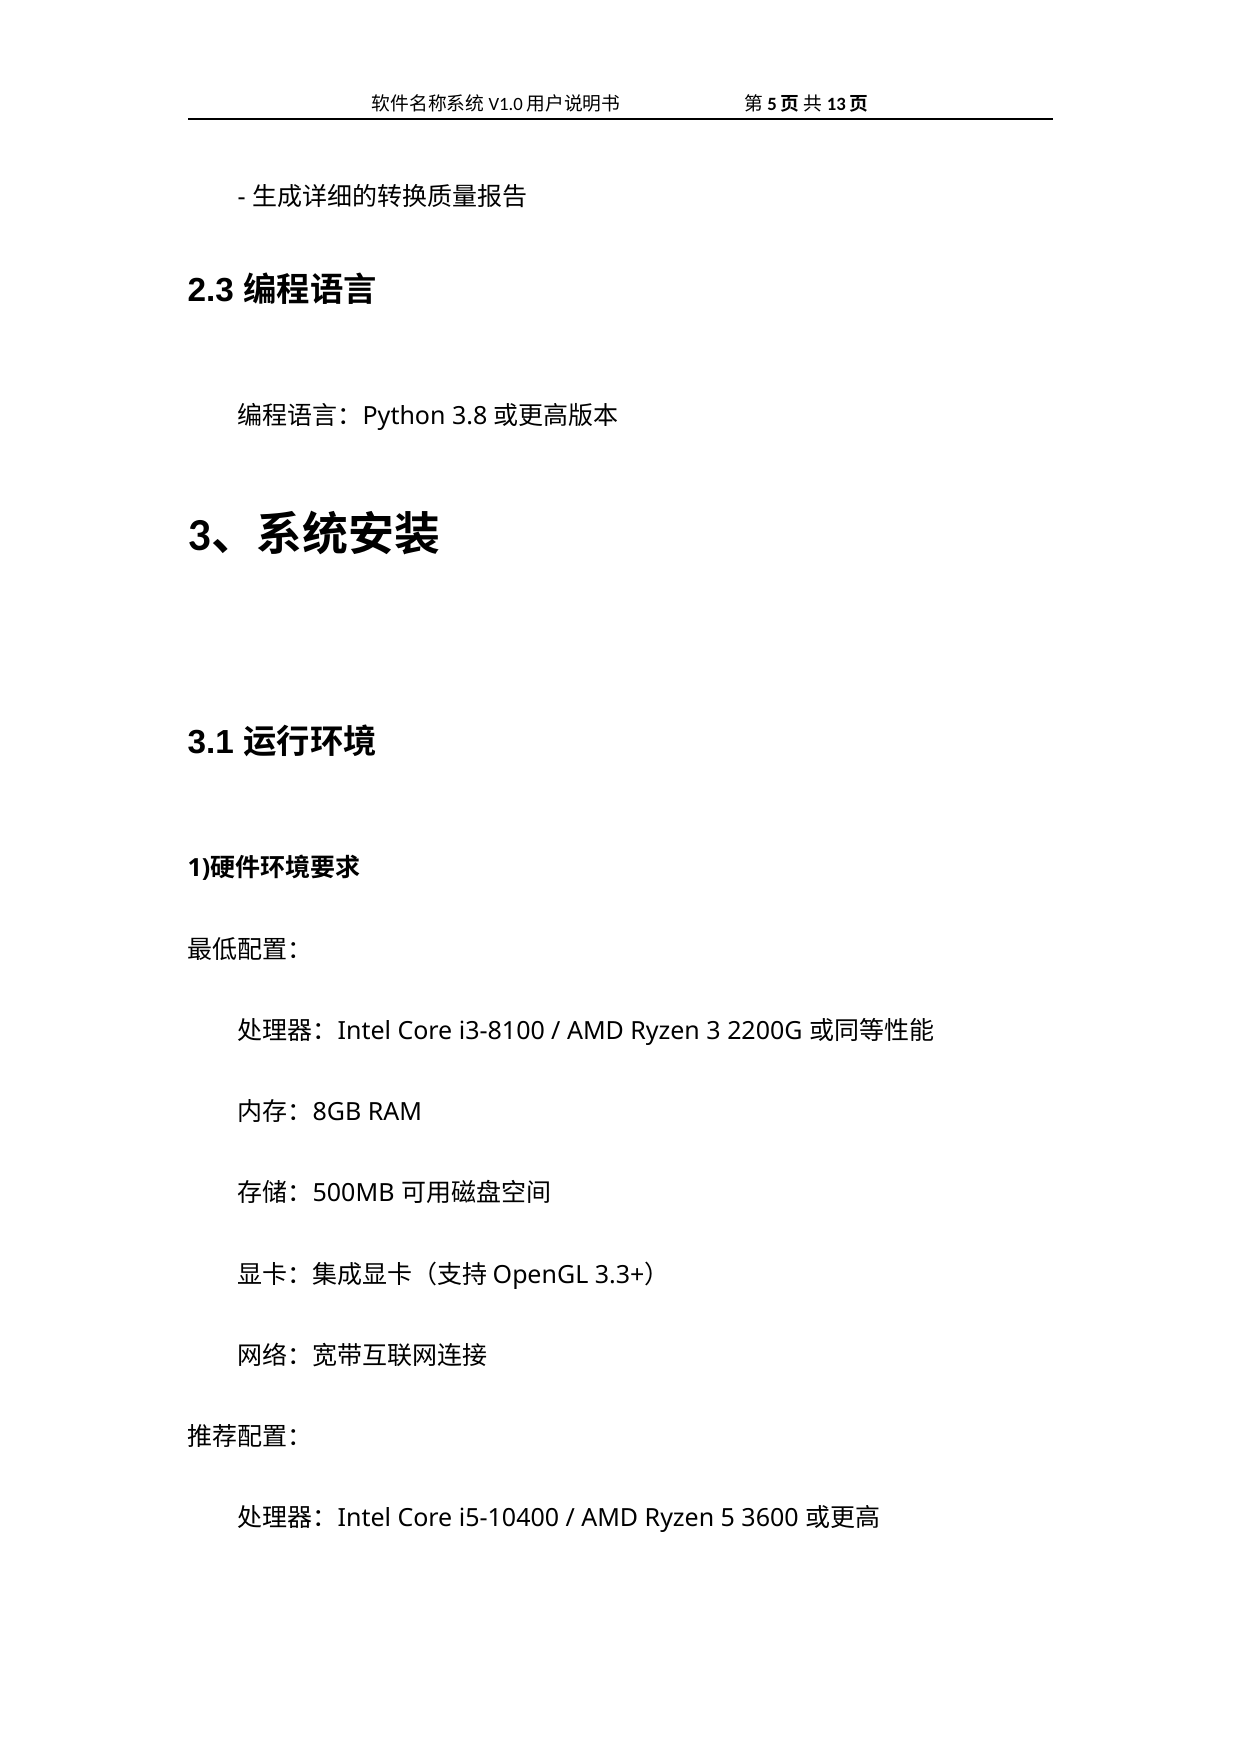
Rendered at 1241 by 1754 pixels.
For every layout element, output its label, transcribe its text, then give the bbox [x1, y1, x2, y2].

text 1)硬件环境要求 [187, 833, 1053, 898]
text 网络：宽带互联网连接 [187, 1321, 1053, 1386]
text 处理器：Intel Core i3-8100 / AMD Ryzen 3 2200G 或同等性能 [187, 996, 1053, 1061]
subtitle 2.3 编程语言 [187, 254, 1053, 319]
subtitle 3.1 运行环境 [187, 707, 1053, 772]
text 内存：8GB RAM [187, 1077, 1053, 1142]
subtitle 3、系统安装 [187, 481, 1053, 579]
text 最低配置： [187, 915, 1053, 980]
text 处理器：Intel Core i5-10400 / AMD Ryzen 5 3600 或更高 [187, 1483, 1053, 1548]
text - 生成详细的转换质量报告 [187, 162, 1053, 227]
text 存储：500MB 可用磁盘空间 [187, 1158, 1053, 1223]
text 编程语言：Python 3.8 或更高版本 [187, 381, 1053, 446]
text 显卡：集成显卡（支持OpenGL 3.3+） [187, 1240, 1053, 1305]
text 推荐配置： [187, 1402, 1053, 1467]
